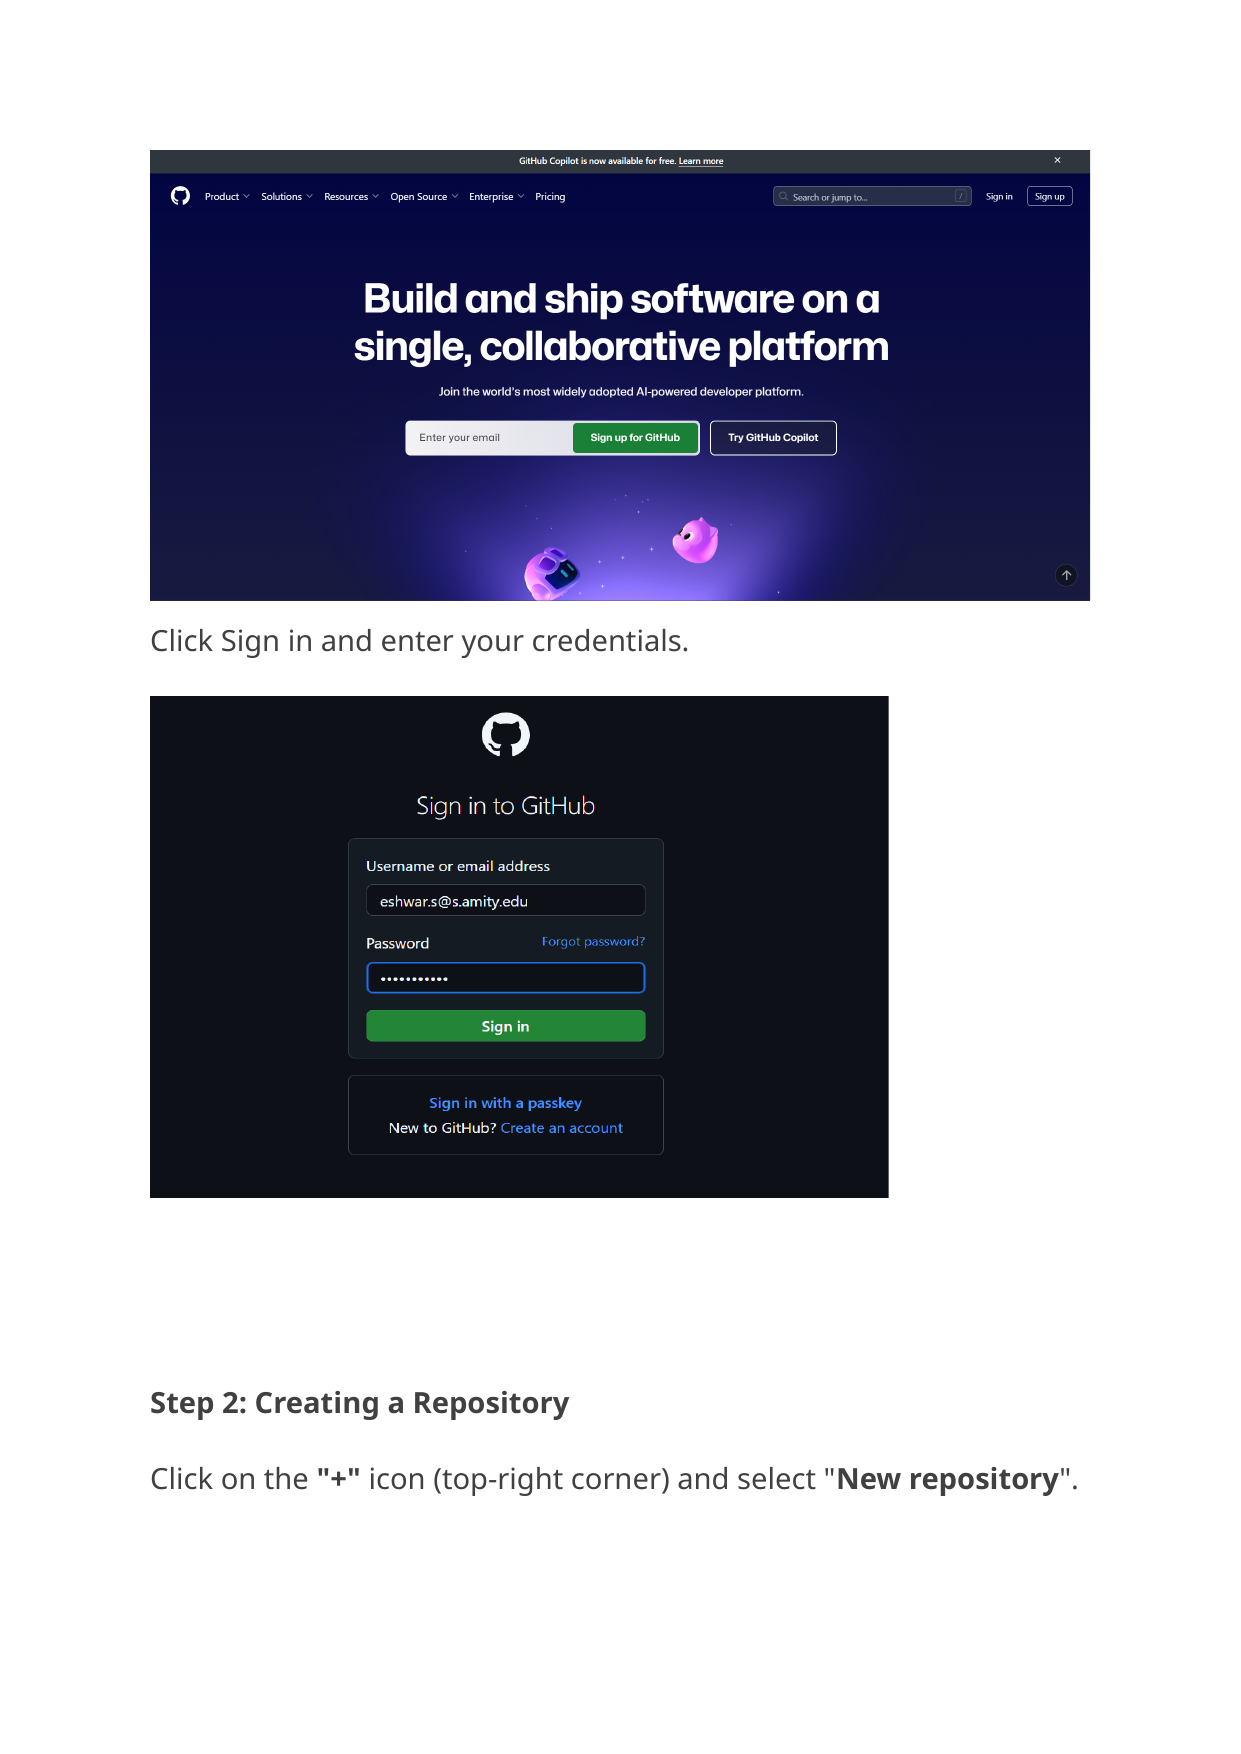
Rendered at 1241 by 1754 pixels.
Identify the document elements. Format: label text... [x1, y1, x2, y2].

text Click on the "+" icon (top-right corner) and select "New repository". [150, 1458, 1090, 1498]
picture [150, 696, 889, 1198]
picture [150, 150, 1091, 601]
text Step 2: Creating a Repository [150, 1382, 1090, 1422]
text Click Sign in and enter your credentials. [150, 601, 1090, 660]
